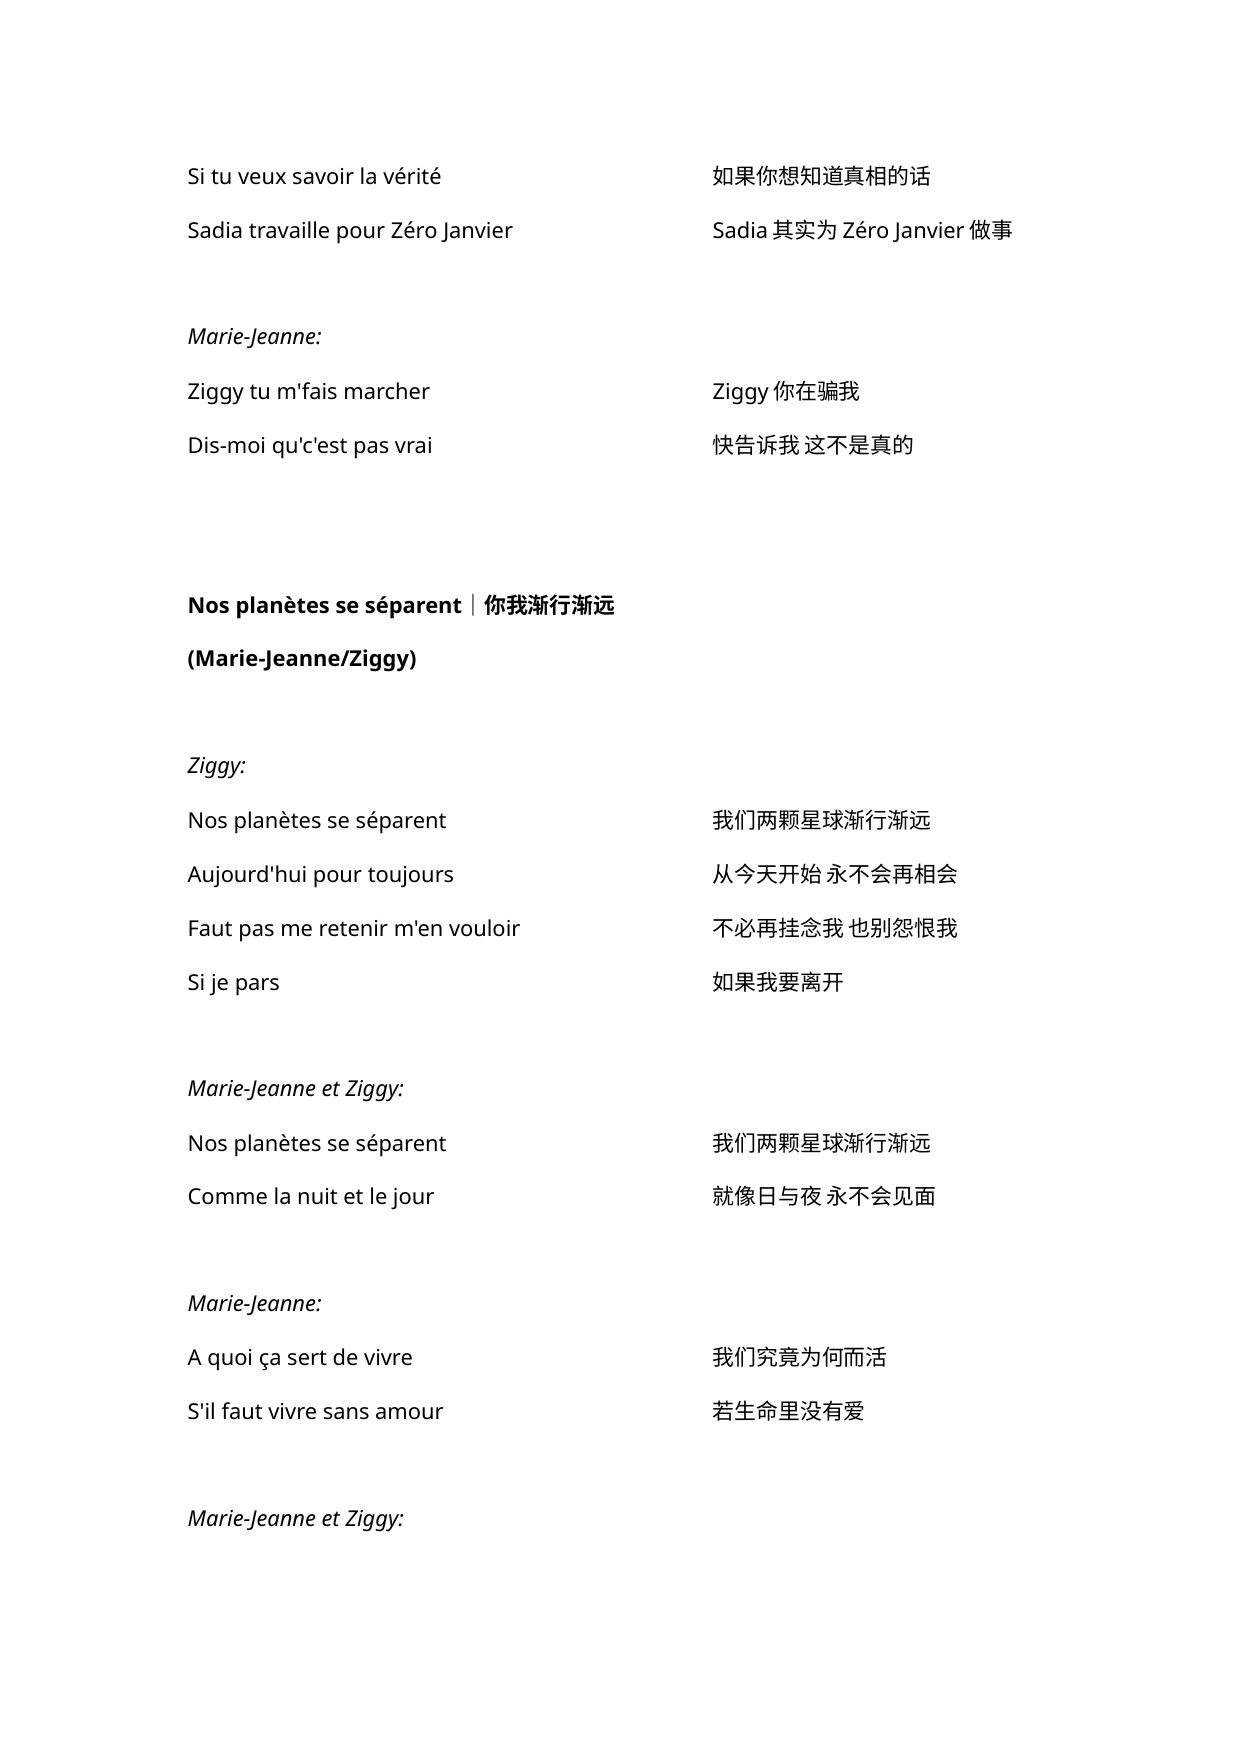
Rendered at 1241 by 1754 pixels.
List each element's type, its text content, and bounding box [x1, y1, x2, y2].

text Si je pars 如果我要离开 [187, 964, 1053, 997]
text Marie-Jeanne et Ziggy: [187, 1072, 1053, 1104]
text Dis-moi qu'c'est pas vrai 快告诉我 这不是真的 [187, 427, 1053, 460]
text Faut pas me retenir m'en vouloir 不必再挂念我 也别怨恨我 [187, 910, 1053, 943]
text Ziggy: [187, 749, 1053, 782]
text Marie-Jeanne: [187, 320, 1053, 352]
text Ziggy tu m'fais marcher Ziggy你在骗我 [187, 373, 1053, 406]
text S'il faut vivre sans amour 若生命里没有爱 [187, 1394, 1053, 1426]
text A quoi ça sert de vivre 我们究竟为何而活 [187, 1340, 1053, 1372]
text Marie-Jeanne: [187, 1286, 1053, 1319]
text Aujourd'hui pour toujours 从今天开始 永不会再相会 [187, 857, 1053, 889]
text Sadia travaille pour Zéro Janvier Sadia其实为Zéro Janvier做事 [187, 212, 1053, 245]
text (Marie-Jeanne/Ziggy) [187, 642, 1053, 674]
text Si tu veux savoir la vérité 如果你想知道真相的话 [187, 159, 1053, 191]
text Nos planètes se séparent 我们两颗星球渐行渐远 [187, 803, 1053, 835]
text Comme la nuit et le jour 就像日与夜 永不会见面 [187, 1179, 1053, 1212]
text Marie-Jeanne et Ziggy: [187, 1501, 1053, 1534]
text Nos planètes se séparent｜你我渐行渐远 [187, 588, 1053, 621]
text Nos planètes se séparent 我们两颗星球渐行渐远 [187, 1125, 1053, 1158]
